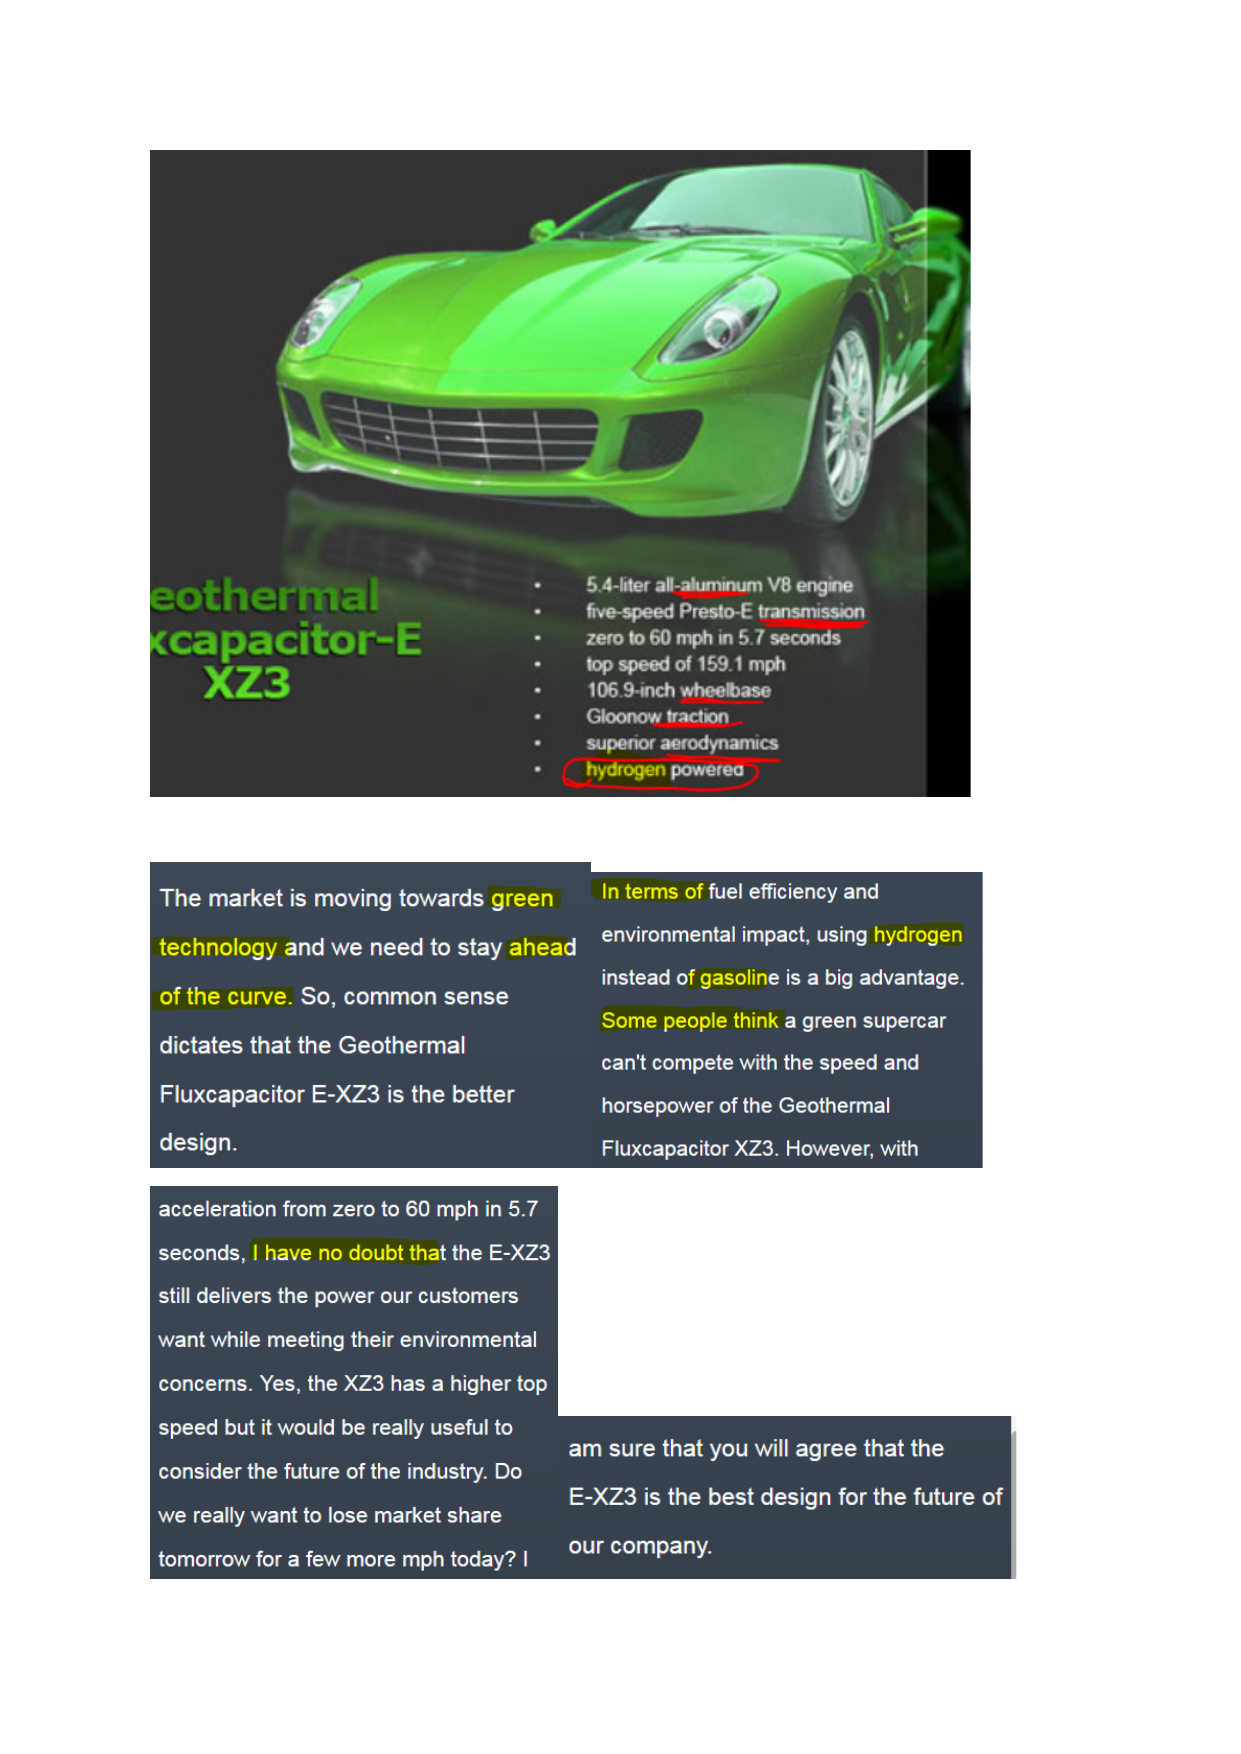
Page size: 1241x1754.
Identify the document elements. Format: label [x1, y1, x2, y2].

picture [150, 862, 983, 1168]
picture [150, 150, 971, 797]
picture [150, 1186, 1017, 1579]
